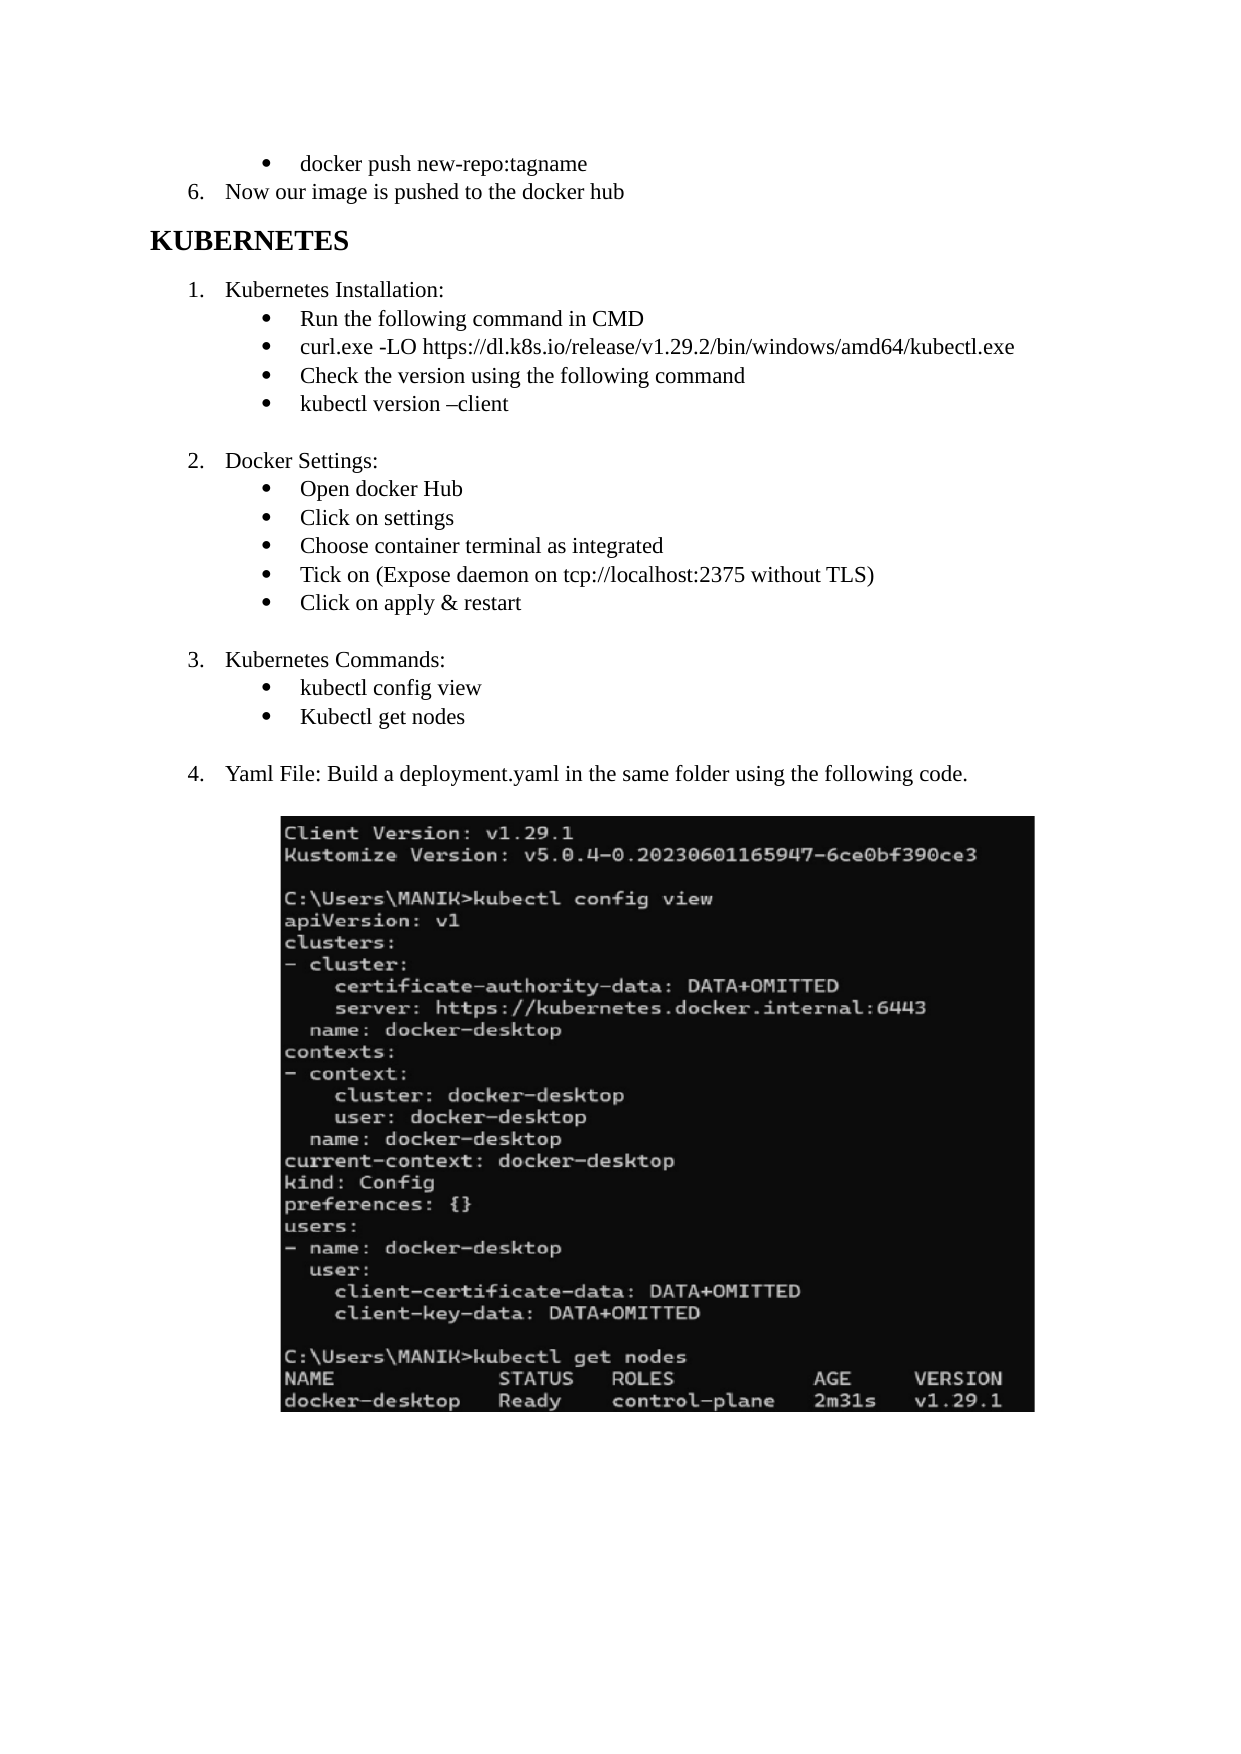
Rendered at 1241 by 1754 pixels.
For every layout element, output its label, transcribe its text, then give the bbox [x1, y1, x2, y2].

list Yaml File: Build a deployment.yaml in the same folder using the following code. [187, 760, 1090, 786]
list kubectl version –client [262, 390, 1090, 416]
list Tick on (Expose daemon on tcp://localhost:2375 without TLS) [262, 561, 1090, 587]
list Click on apply & restart [262, 589, 1090, 616]
list Run the following command in CMD [262, 305, 1090, 331]
list Choose container terminal as integrated [262, 532, 1090, 559]
list Docker Settings: [187, 447, 1090, 473]
list Kubectl get nodes [262, 703, 1090, 729]
list Kubernetes Commands: [187, 646, 1090, 672]
list Open docker Hub [262, 475, 1090, 502]
list Check the version using the following command [262, 362, 1090, 388]
text KUBERNETES [150, 223, 1090, 257]
list docker push new-repo:tagname [262, 150, 1090, 176]
list Now our image is pushed to the docker hub [187, 178, 1090, 205]
list Click on settings [262, 504, 1090, 530]
list kubectl config view [262, 674, 1090, 701]
picture [280, 816, 1035, 1412]
list Kubernetes Installation: [187, 276, 1090, 303]
list curl.exe -LO https://dl.k8s.io/release/v1.29.2/bin/windows/amd64/kubectl.exe [262, 333, 1090, 359]
